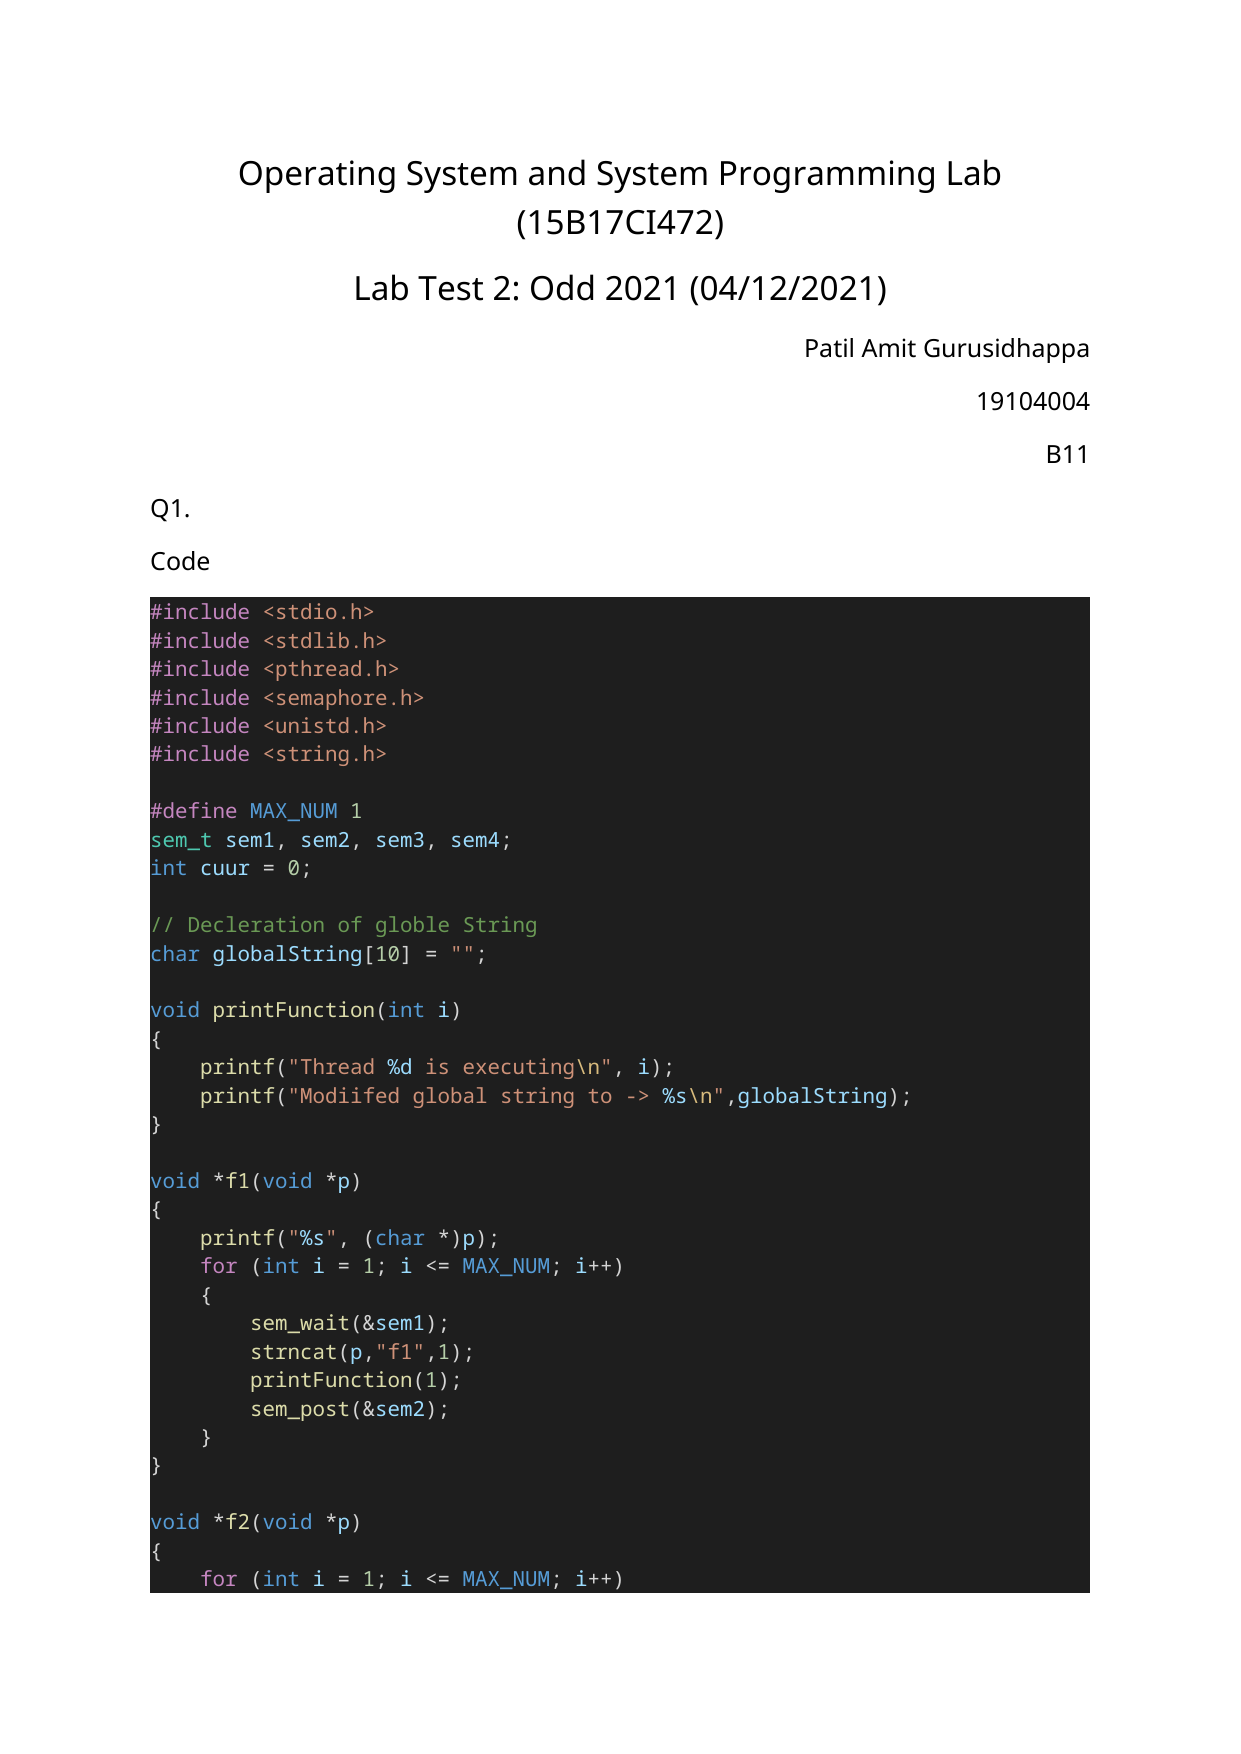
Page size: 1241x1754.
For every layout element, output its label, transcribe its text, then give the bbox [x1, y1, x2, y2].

text char globalString[10] = ""; [150, 939, 1090, 967]
text { [150, 1194, 1090, 1223]
text for (int i = 1; i <= MAX_NUM; i++) [150, 1251, 1090, 1280]
text printFunction(1); [150, 1365, 1090, 1394]
text sem_wait(&sem1); [150, 1308, 1090, 1337]
text Lab Test 2: Odd 2021 (04/12/2021) [150, 264, 1090, 310]
text sem_post(&sem2); [150, 1394, 1090, 1422]
text #include <string.h> [150, 739, 1090, 768]
text strncat(p,"f1",1); [150, 1337, 1090, 1365]
text Q1. [150, 491, 1090, 524]
text void *f2(void *p) [150, 1507, 1090, 1536]
text #include <semaphore.h> [150, 683, 1090, 711]
text printf("Modiifed global string to -> %s\n",globalString); [150, 1081, 1090, 1109]
text for (int i = 1; i <= MAX_NUM; i++) [150, 1564, 1090, 1593]
text } [150, 1451, 1090, 1479]
text void printFunction(int i) [150, 996, 1090, 1024]
text void *f1(void *p) [150, 1166, 1090, 1194]
text #include <unistd.h> [150, 711, 1090, 739]
text Patil Amit Gurusidhappa [150, 330, 1090, 364]
text sem_t sem1, sem2, sem3, sem4; [150, 825, 1090, 853]
text { [150, 1536, 1090, 1564]
text 19104004 [150, 384, 1090, 418]
text printf("Thread %d is executing\n", i); [150, 1052, 1090, 1081]
text int cuur = 0; [150, 853, 1090, 882]
text { [150, 1024, 1090, 1052]
text } [150, 1422, 1090, 1451]
text #define MAX_NUM 1 [150, 796, 1090, 825]
text } [150, 1109, 1090, 1138]
text #include <pthread.h> [150, 654, 1090, 683]
text #include <stdio.h> [150, 597, 1090, 626]
text // Decleration of globle String [150, 910, 1090, 939]
text printf("%s", (char *)p); [150, 1223, 1090, 1251]
text #include <stdlib.h> [150, 626, 1090, 654]
text B11 [150, 437, 1090, 471]
text Operating System and System Programming Lab (15B17CI472) [150, 150, 1090, 244]
text Code [150, 544, 1090, 578]
text { [150, 1280, 1090, 1308]
